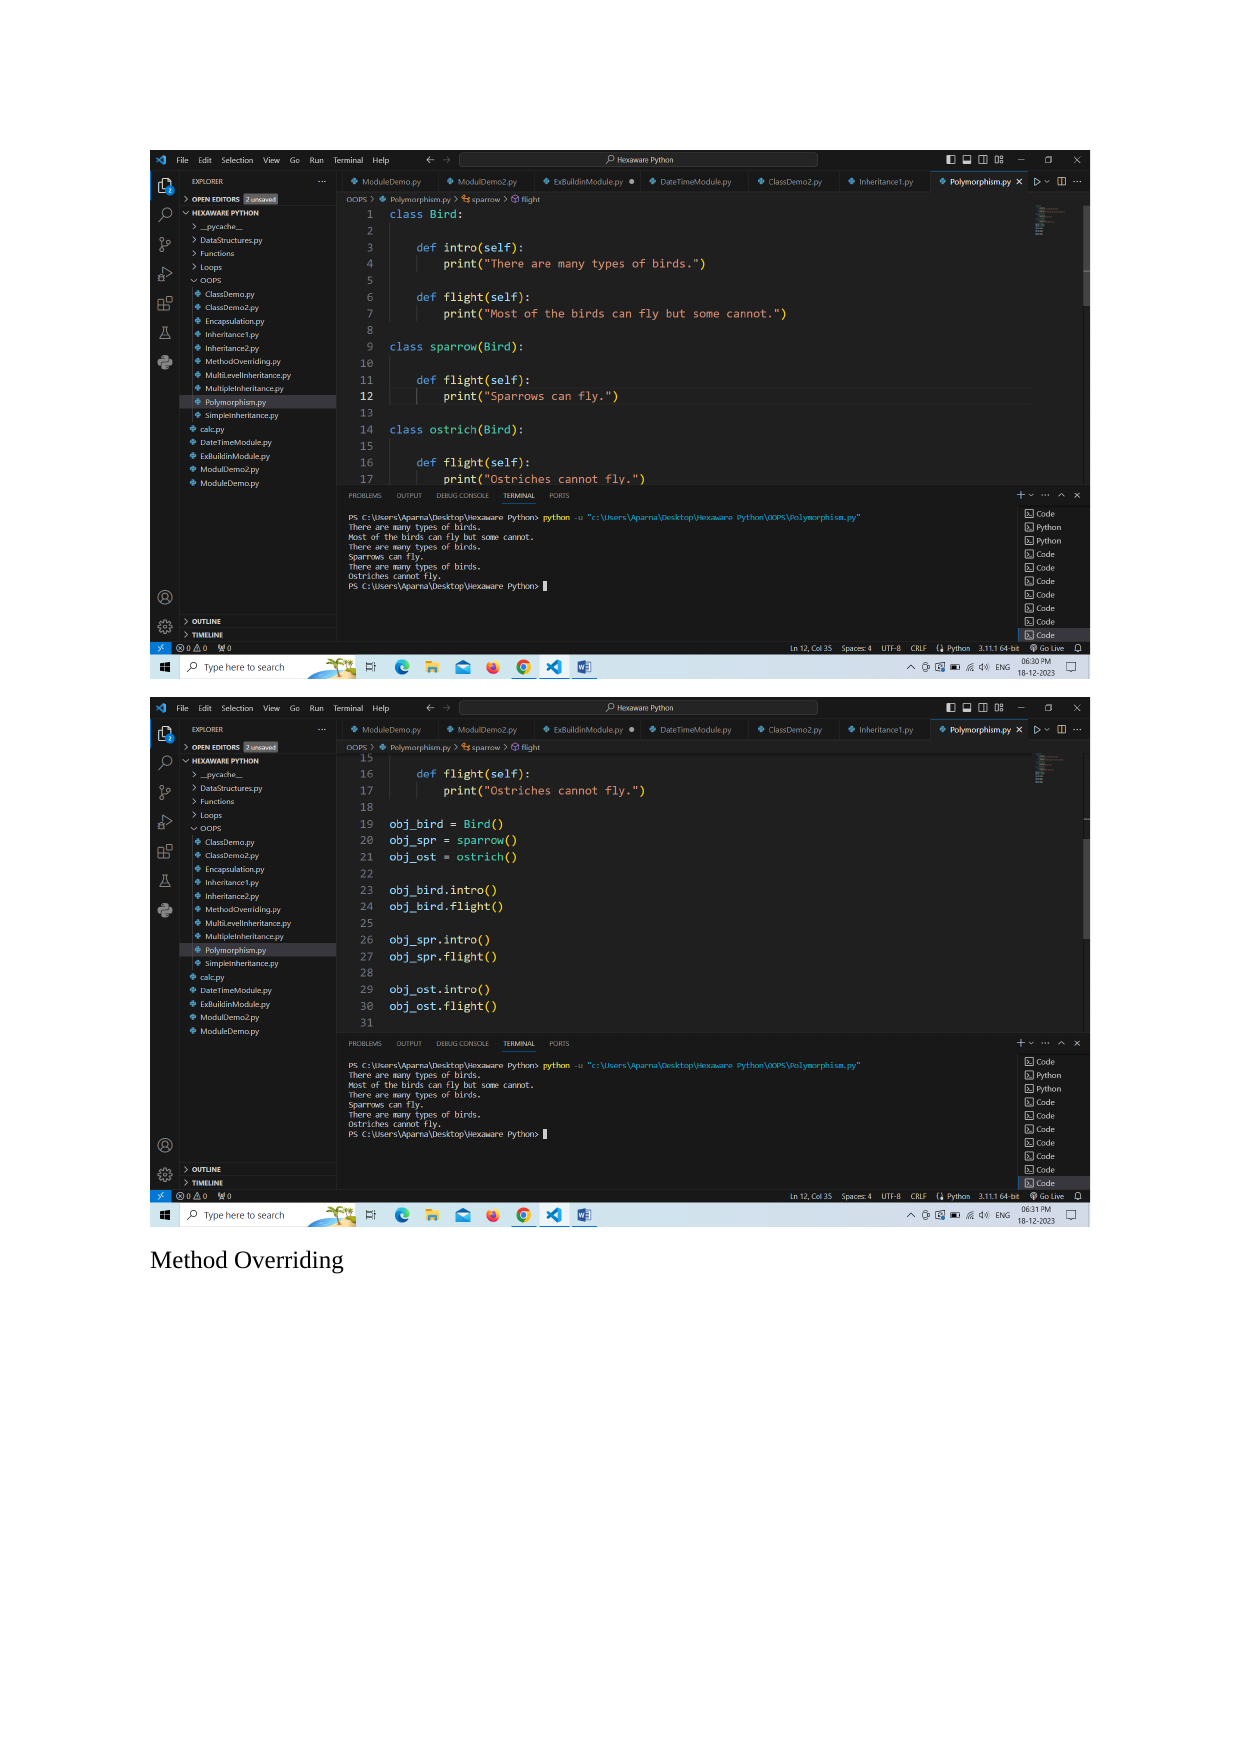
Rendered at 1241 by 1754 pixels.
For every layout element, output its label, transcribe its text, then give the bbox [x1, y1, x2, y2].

picture [150, 697, 1091, 1227]
picture [150, 150, 1091, 679]
text Method Overriding [150, 1245, 1090, 1274]
